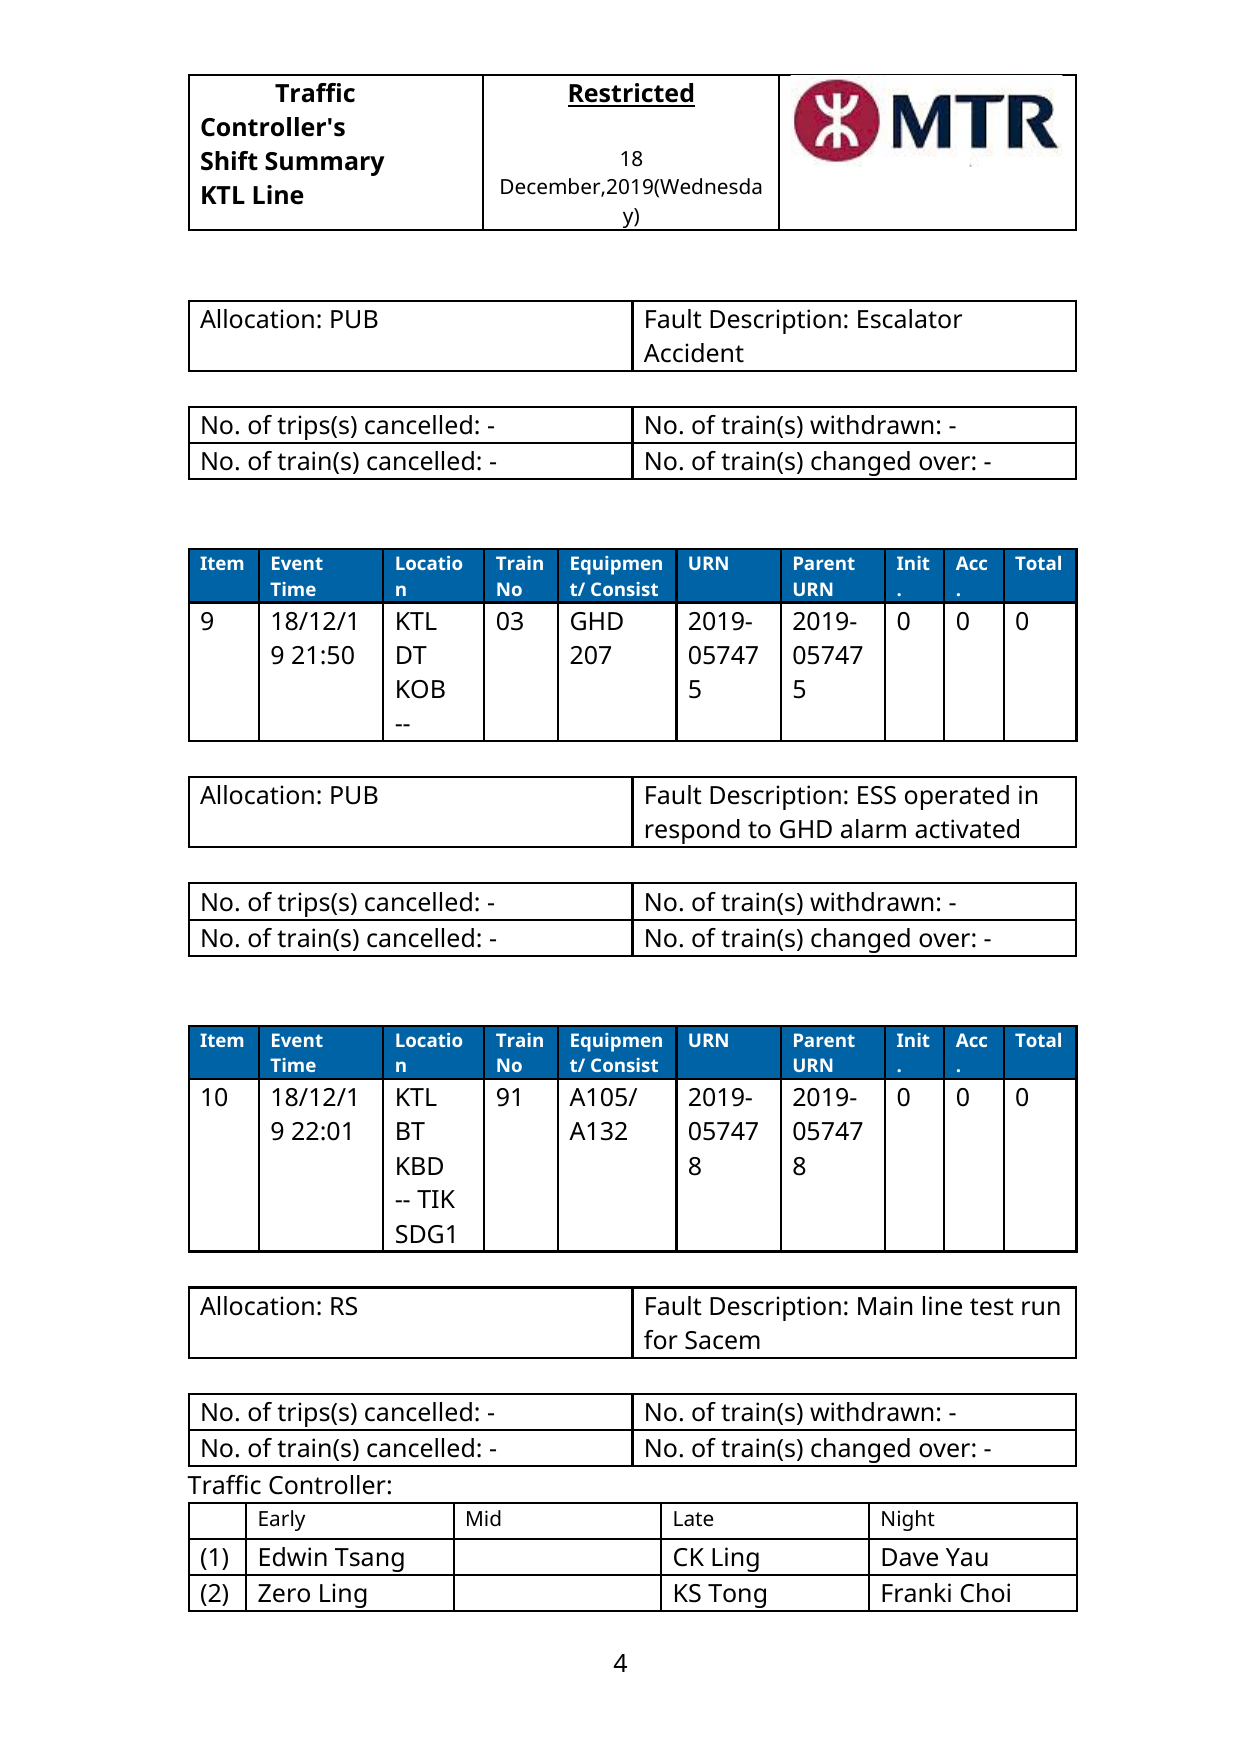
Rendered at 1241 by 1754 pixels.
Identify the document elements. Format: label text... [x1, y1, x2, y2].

table_cell 0 [945, 604, 1003, 740]
table_header Allocation: PUB [190, 302, 631, 370]
table_header Train No [485, 550, 557, 601]
table_header Location [384, 1027, 483, 1078]
picture [790, 75, 1063, 167]
table_header No. of train(s) withdrawn: - [634, 408, 1075, 442]
table_header Equipment/ Consist [559, 550, 675, 601]
table_header No. of trips(s) cancelled: - [190, 884, 631, 918]
table_header URN [678, 1027, 780, 1078]
table_cell No. of train(s) changed over: - [634, 444, 1075, 478]
table_header Allocation: RS [190, 1289, 631, 1357]
table_cell 0 [945, 1080, 1003, 1250]
table_cell No. of train(s) cancelled: - [190, 921, 631, 954]
table_header No. of trips(s) cancelled: - [190, 1395, 631, 1429]
table_header No. of train(s) withdrawn: - [634, 884, 1075, 918]
table_cell 03 [485, 604, 557, 740]
table_cell 91 [485, 1080, 557, 1250]
table_header Location [384, 550, 483, 601]
table_header Event Time [260, 1027, 382, 1078]
table_header Fault Description: Escalator Accident [634, 302, 1075, 370]
table_header Item [190, 550, 258, 601]
table_header No. of train(s) withdrawn: - [634, 1395, 1075, 1429]
table_header Acc. [945, 1027, 1003, 1078]
table_header URN [678, 550, 780, 601]
table_header Parent URN [782, 1027, 884, 1078]
table_cell 2019-057478 [678, 1080, 780, 1250]
table_cell 10 [190, 1080, 258, 1250]
table_cell 0 [1005, 604, 1075, 740]
table_header Allocation: PUB [190, 778, 631, 846]
table_header Init. [886, 1027, 943, 1078]
table_cell 2019-057478 [782, 1080, 884, 1250]
table_header Acc. [945, 550, 1003, 601]
table_cell 2019-057475 [678, 604, 780, 740]
table_header Train No [485, 1027, 557, 1078]
table_cell 0 [1005, 1080, 1075, 1250]
table_cell KTL BT KBD -- TIK SDG1 [384, 1080, 483, 1250]
table_cell No. of train(s) changed over: - [634, 1431, 1075, 1465]
table_cell 0 [886, 1080, 943, 1250]
table_cell 2019-057475 [782, 604, 884, 740]
table_cell A105/A132 [559, 1080, 675, 1250]
table_cell No. of train(s) cancelled: - [190, 1431, 631, 1465]
table_header Equipment/ Consist [559, 1027, 675, 1078]
table_cell No. of train(s) cancelled: - [190, 444, 631, 478]
table_cell 9 [190, 604, 258, 740]
table_header Event Time [260, 550, 382, 601]
table_cell 0 [886, 604, 943, 740]
table_header Parent URN [782, 550, 884, 601]
table_header Item [190, 1027, 258, 1078]
table_cell KTL DT KOB -- [384, 604, 483, 740]
table_header Init. [886, 550, 943, 601]
table_header Fault Description: ESS operated in respond to GHD alarm activated [634, 778, 1075, 846]
table_cell GHD 207 [559, 604, 675, 740]
table_header Total [1005, 1027, 1075, 1078]
table_cell 18/12/19 21:50 [260, 604, 382, 740]
table_header Total [1005, 550, 1075, 601]
table_header No. of trips(s) cancelled: - [190, 408, 631, 442]
table_cell 18/12/19 22:01 [260, 1080, 382, 1250]
table_header Fault Description: Main line test run for Sacem [634, 1289, 1075, 1357]
table_cell No. of train(s) changed over: - [634, 921, 1075, 954]
